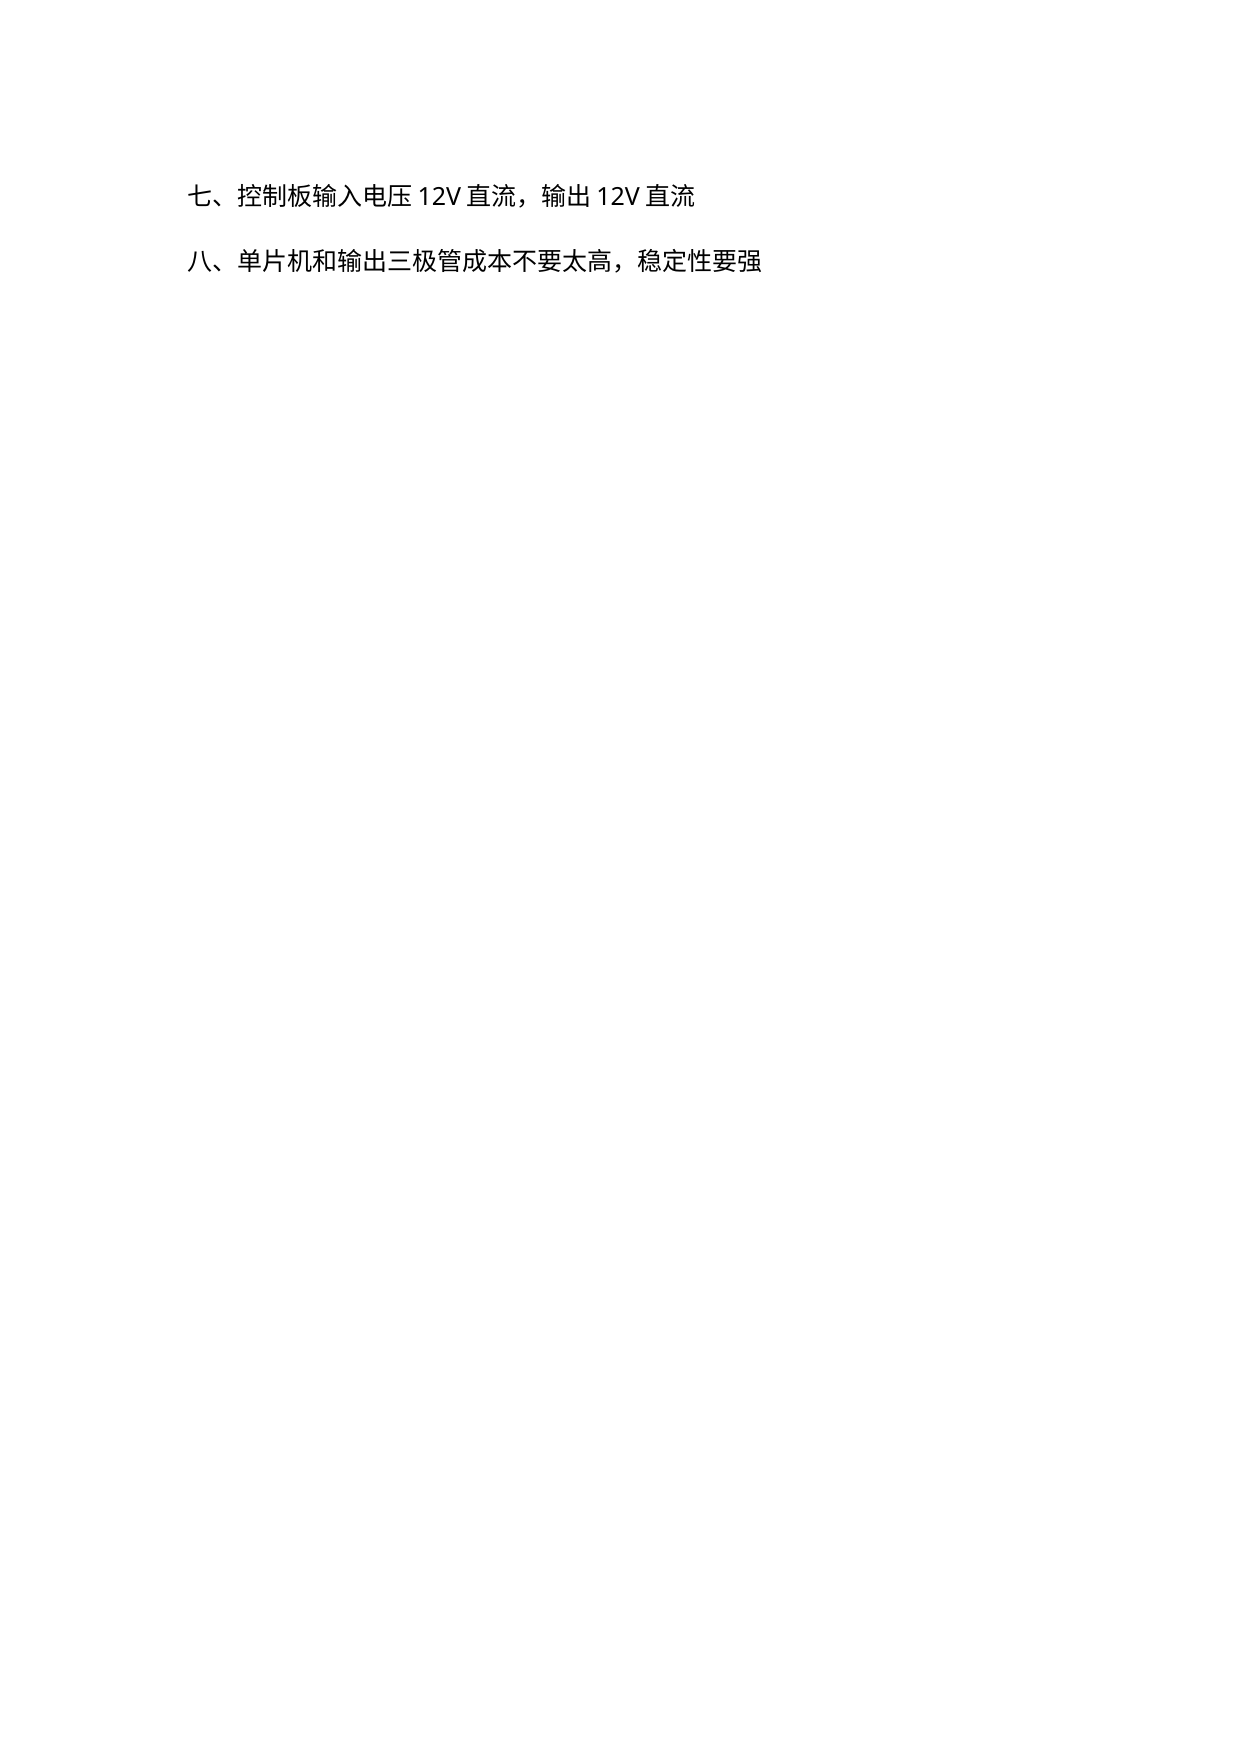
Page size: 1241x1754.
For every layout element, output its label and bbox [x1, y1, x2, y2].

text [187, 162, 1053, 292]
